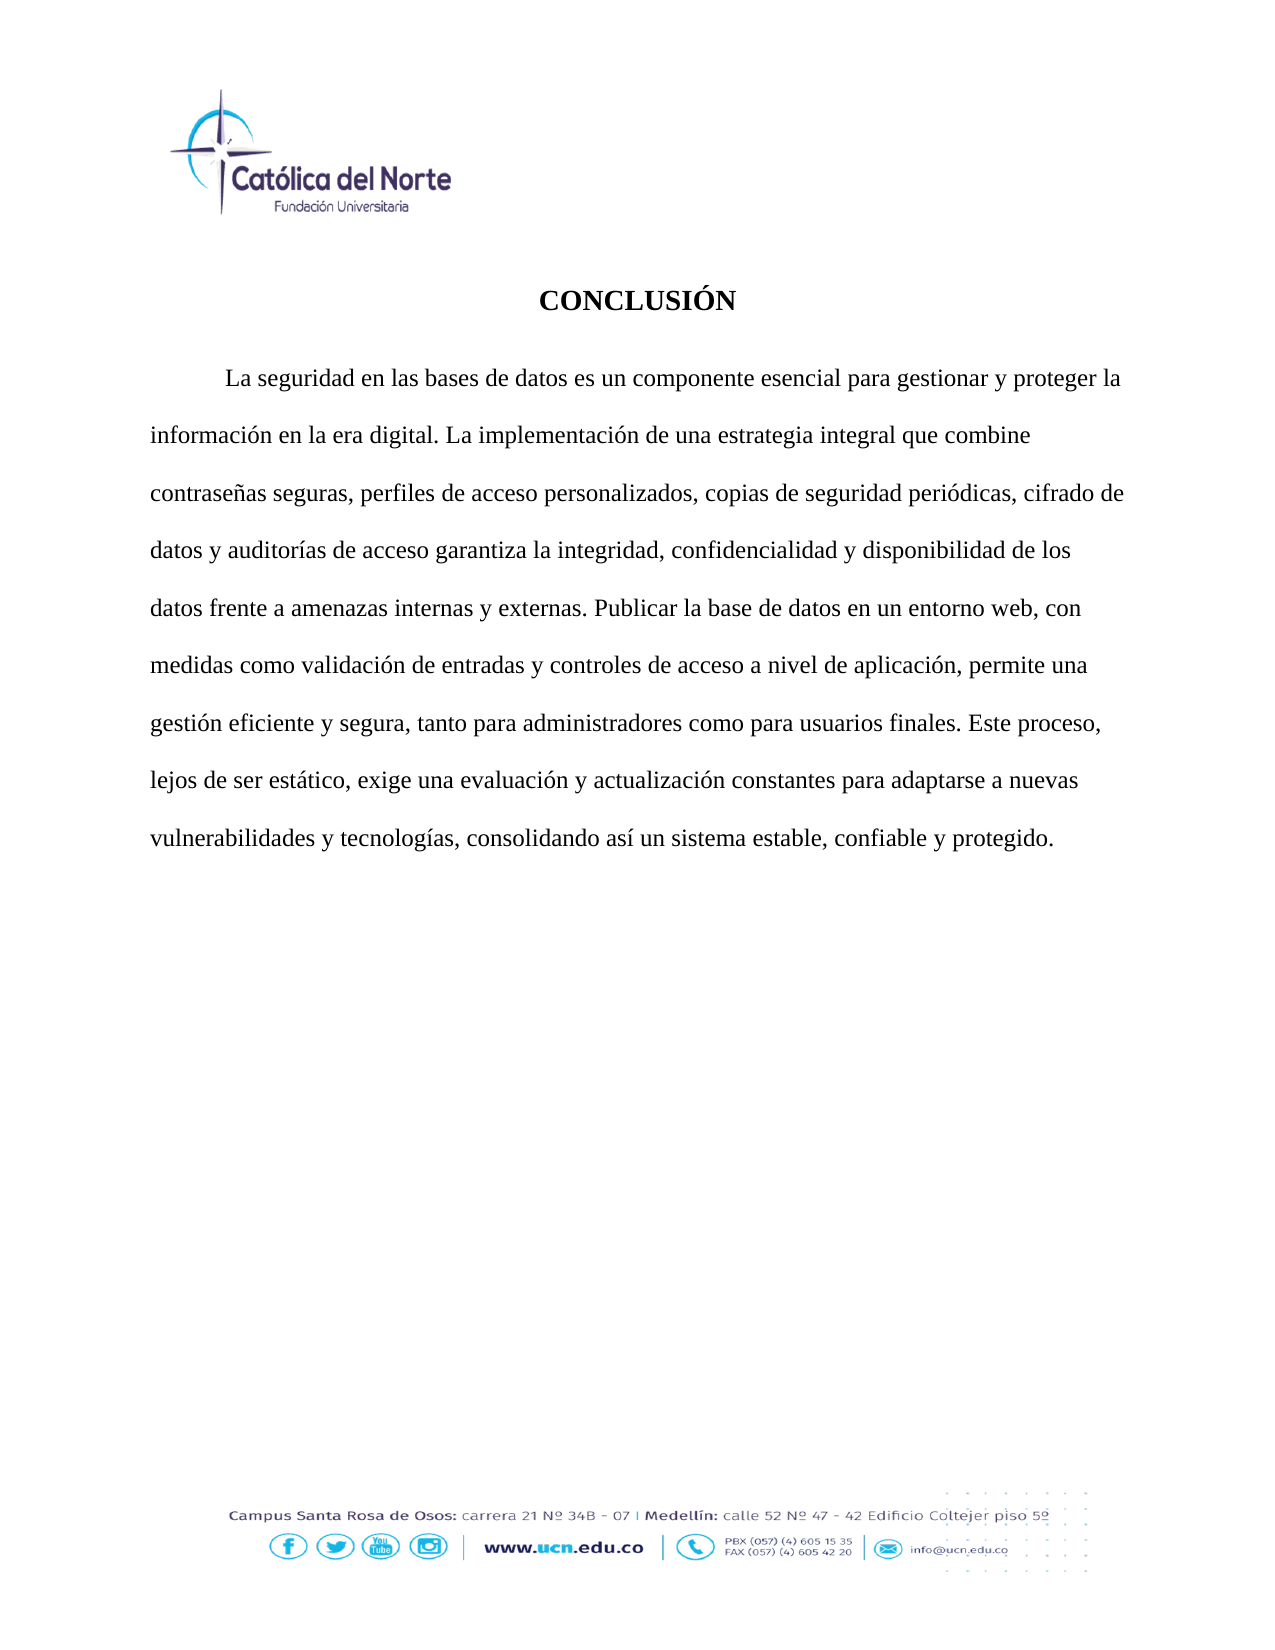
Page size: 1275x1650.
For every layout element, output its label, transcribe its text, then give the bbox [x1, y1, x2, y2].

picture [150, 1488, 1125, 1572]
subtitle CONCLUSIÓN [150, 283, 1125, 317]
text La seguridad en las bases de datos es un componente esencial para gestionar y proteger la información en la era digital. La implementación de una estrategia integral que combine contraseñas seguras, perfiles de acceso personalizados, copias de seguridad periódicas, cifrado de datos y auditorías de acceso garantiza la integridad, confidencialidad y disponibilidad de los datos frente a amenazas internas y externas. Publicar la base de datos en un entorno web, con medidas como validación de entradas y controles de acceso a nivel de aplicación, permite una gestión eficiente y segura, tanto para administradores como para usuarios finales. Este proceso, lejos de ser estático, exige una evaluación y actualización constantes para adaptarse a nuevas vulnerabilidades y tecnologías, consolidando así un sistema estable, confiable y protegido. [150, 363, 1125, 851]
picture [105, 75, 1081, 238]
